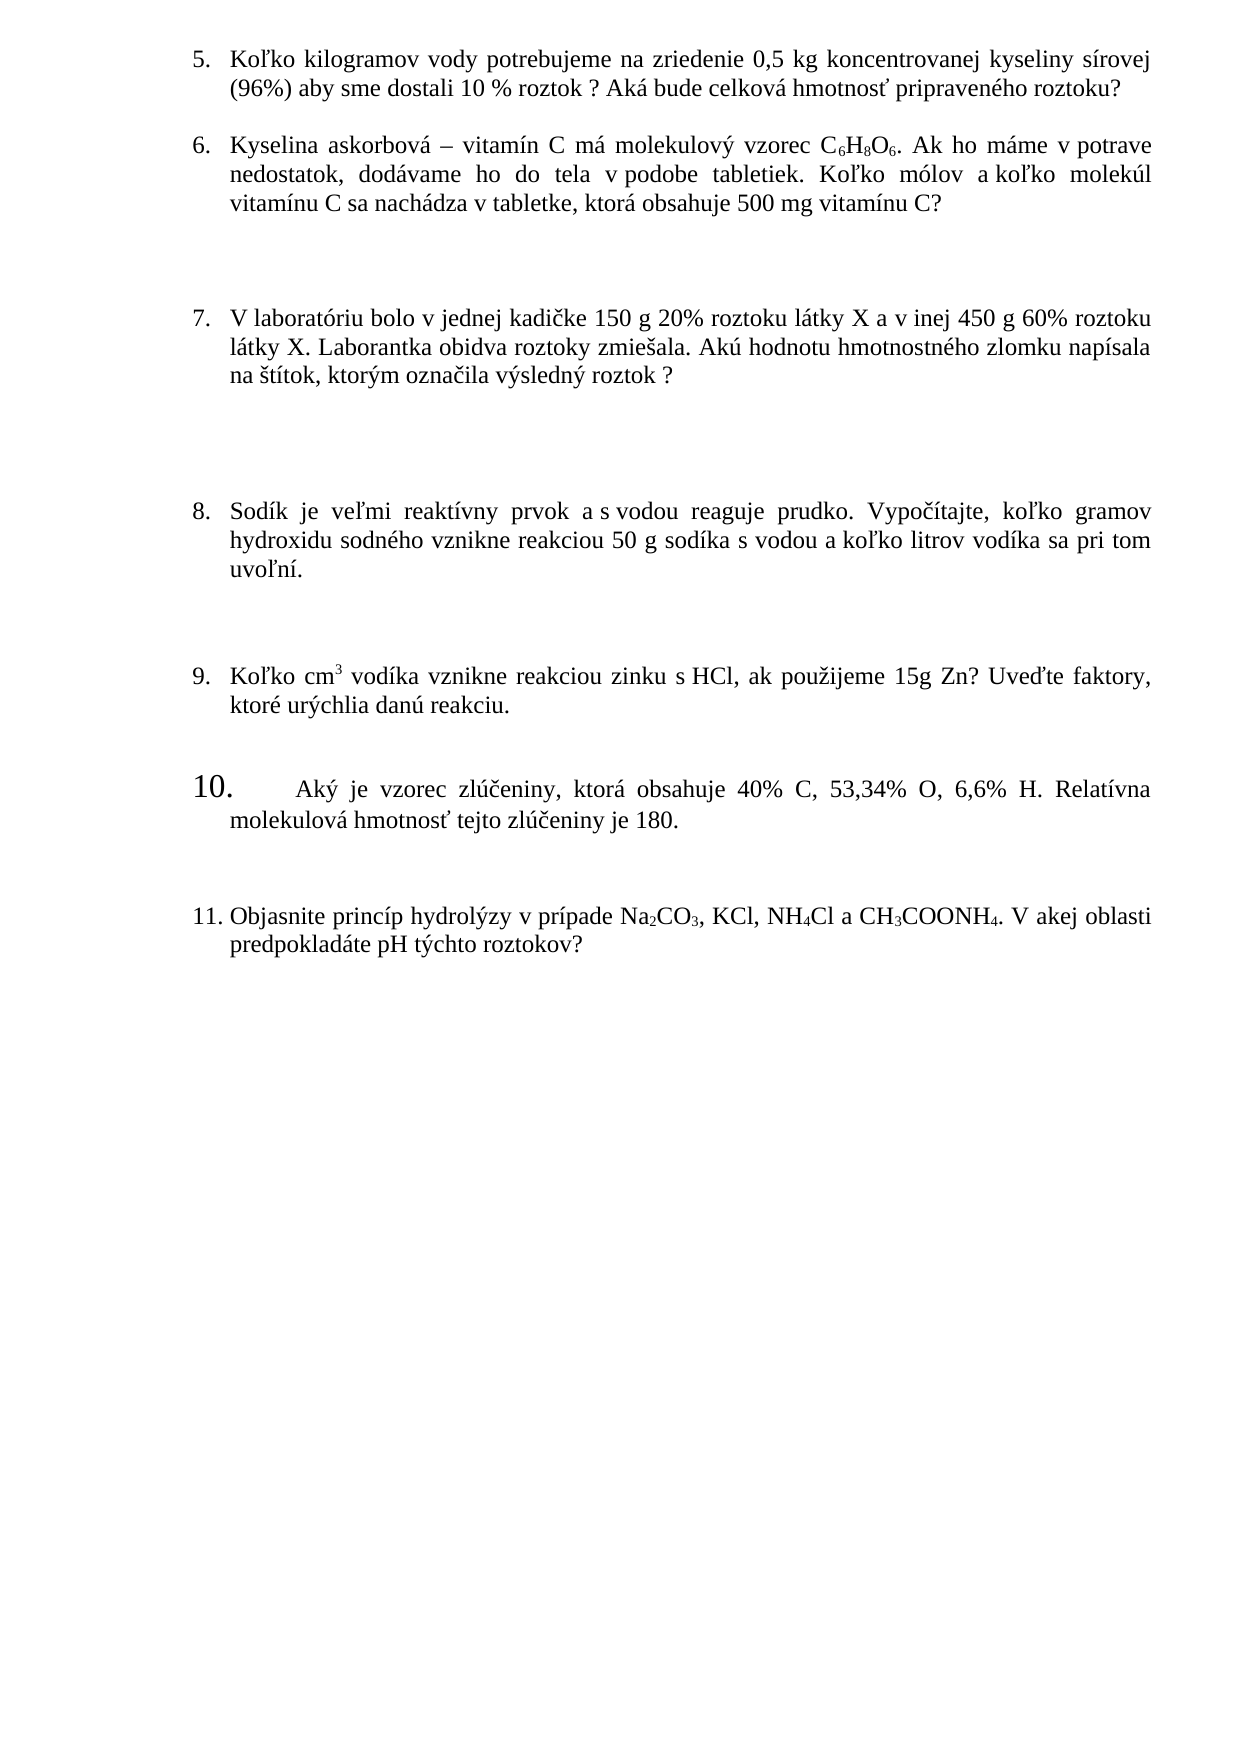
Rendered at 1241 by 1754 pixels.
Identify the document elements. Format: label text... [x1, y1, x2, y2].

list Koľko cm3 vodíka vznikne reakciou zinku s HCl, ak použijeme 15g Zn? Uveďte faktory, ktoré urýchlia danú reakciu. [192, 661, 1152, 718]
list Kyselina askorbová – vitamín C má molekulový vzorec C6H8O6. Ak ho máme v potrave nedostatok, dodávame ho do tela v podobe tabletiek. Koľko mólov a koľko molekúl vitamínu C sa nachádza v tabletke, ktorá obsahuje 500 mg vitamínu C? [192, 131, 1152, 217]
list Sodík je veľmi reaktívny prvok a s vodou reaguje prudko. Vypočítajte, koľko gramov hydroxidu sodného vznikne reakciou 50 g sodíka s vodou a koľko litrov vodíka sa pri tom uvoľní. [192, 496, 1152, 583]
list Koľko kilogramov vody potrebujeme na zriedenie 0,5 kg koncentrovanej kyseliny sírovej (96%) aby sme dostali 10 % roztok ? Aká bude celková hmotnosť pripraveného roztoku? [192, 44, 1152, 102]
list Objasnite princíp hydrolýzy v prípade Na2CO3, KCl, NH4Cl a CH3COONH4. V akej oblasti predpokladáte pH týchto roztokov? [192, 901, 1152, 958]
list Aký je vzorec zlúčeniny, ktorá obsahuje 40% C, 53,34% O, 6,6% H. Relatívna molekulová hmotnosť tejto zlúčeniny je 180. [192, 767, 1152, 834]
list V laboratóriu bolo v jednej kadičke 150 g 20% roztoku látky X a v inej 450 g 60% roztoku látky X. Laborantka obidva roztoky zmiešala. Akú hodnotu hmotnostného zlomku napísala na štítok, ktorým označila výsledný roztok ? [192, 303, 1152, 389]
